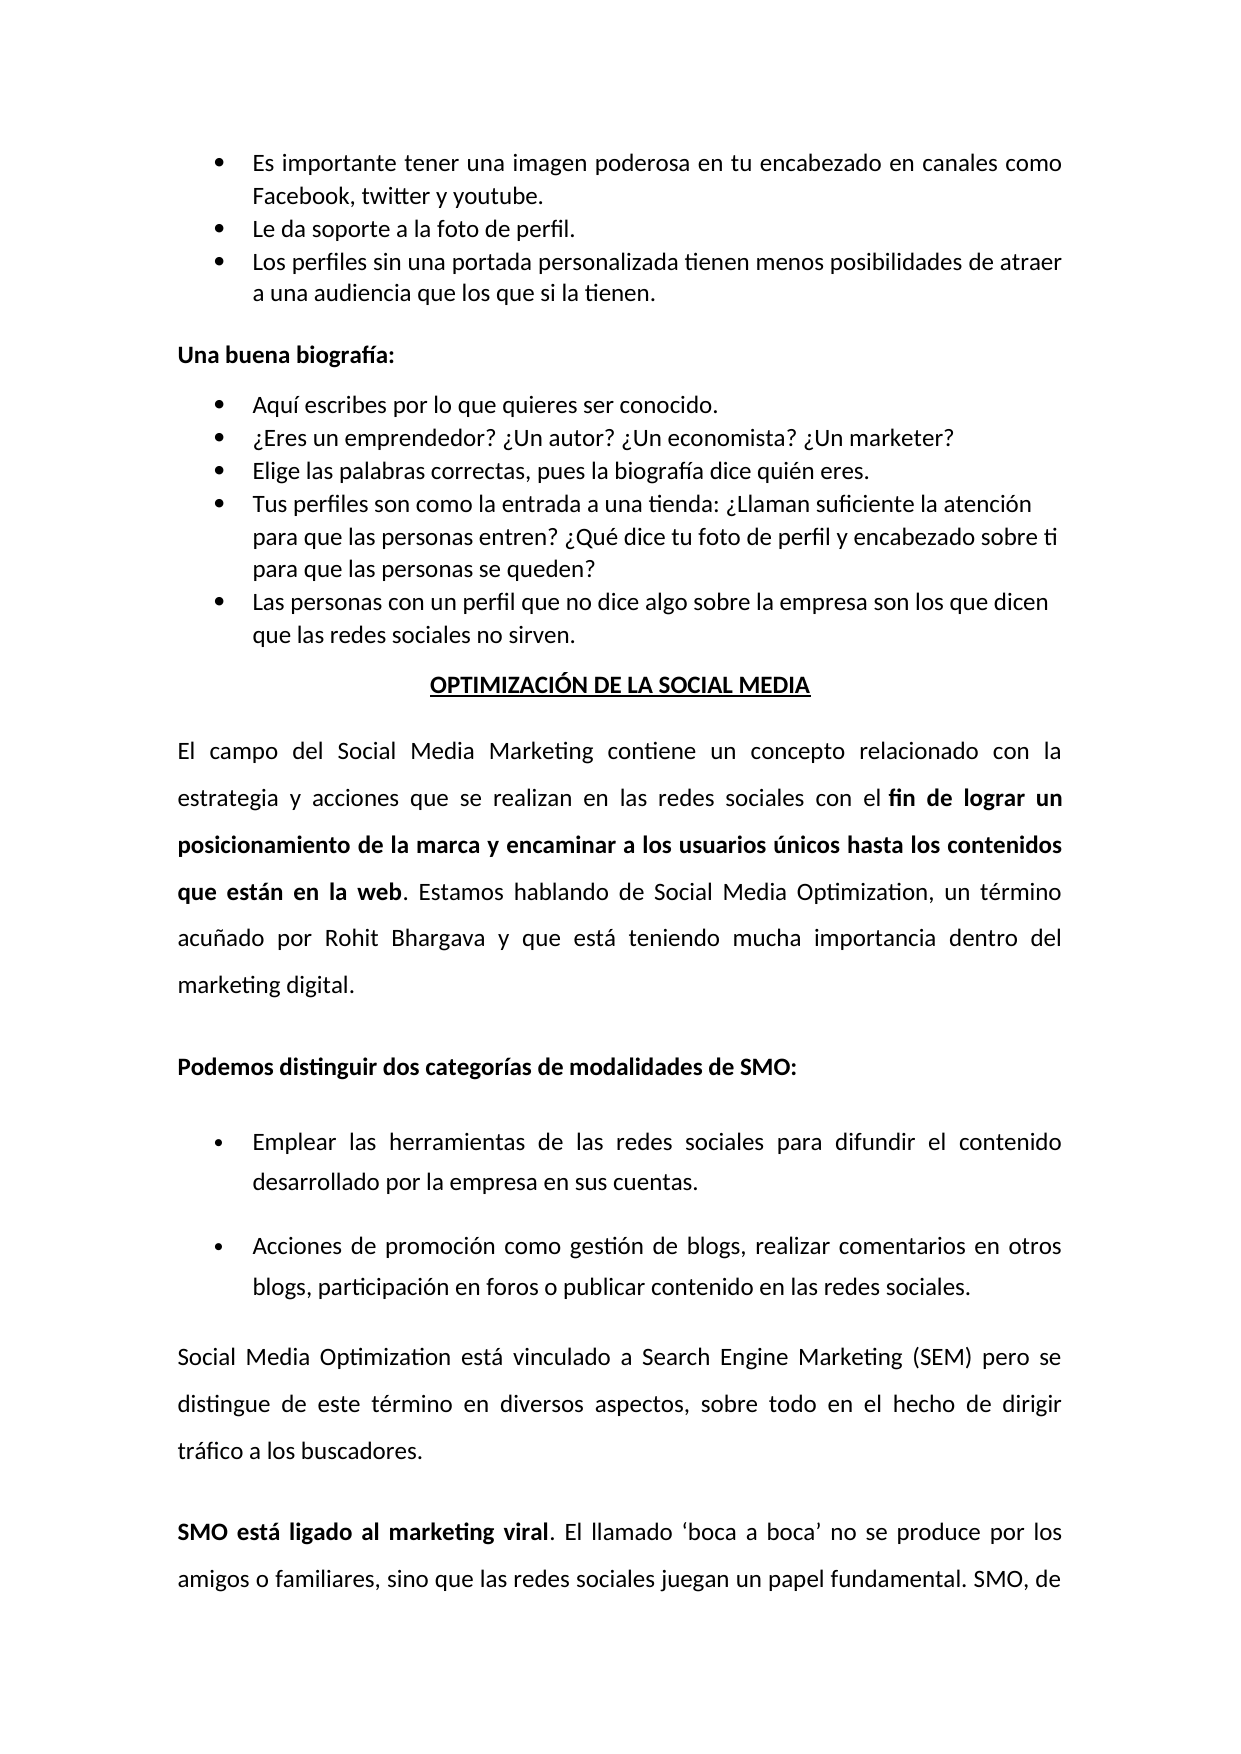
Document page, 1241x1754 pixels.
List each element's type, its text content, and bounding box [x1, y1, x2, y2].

list Le da soporte a la foto de perfil. [215, 213, 1063, 244]
list Tus perfiles son como la entrada a una tienda: ¿Llaman suficiente la atención para que las personas entren? ¿Qué dice tu foto de perfil y encabezado sobre ti para que las personas se queden? [215, 488, 1063, 584]
text OPTIMIZACIÓN DE LA SOCIAL MEDIA [177, 669, 1063, 699]
list ¿Eres un emprendedor? ¿Un autor? ¿Un economista? ¿Un marketer? [215, 422, 1063, 452]
text Social Media Optimization está vinculado a Search Engine Marketing (SEM) pero se distingue de este término en diversos aspectos, sobre todo en el hecho de dirigir tráfico a los buscadores. [177, 1325, 1063, 1466]
list Emplear las herramientas de las redes sociales para difundir el contenido desarrollado por la empresa en sus cuentas. [215, 1116, 1063, 1197]
text Una buena biografía: [177, 339, 1063, 370]
text El campo del Social Media Marketing contiene un concepto relacionado con la estrategia y acciones que se realizan en las redes sociales con el fin de lograr un posicionamiento de la marca y encaminar a los usuarios únicos hasta los contenidos que están en la web. Estamos hablando de Social Media Optimization, un término acuñado por Rohit Bhargava y que está teniendo mucha importancia dentro del marketing digital. [177, 719, 1063, 1000]
list Las personas con un perfil que no dice algo sobre la empresa son los que dicen que las redes sociales no sirven. [215, 587, 1063, 650]
list Elige las palabras correctas, pues la biografía dice quién eres. [215, 455, 1063, 485]
list Acciones de promoción como gestión de blogs, realizar comentarios en otros blogs, participación en foros o publicar contenido en las redes sociales. [215, 1220, 1063, 1301]
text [177, 1500, 1063, 1594]
list Es importante tener una imagen poderosa en tu encabezado en canales como Facebook, twitter y youtube. [215, 148, 1063, 211]
list Aquí escribes por lo que quieres ser conocido. [215, 389, 1063, 419]
text Podemos distinguir dos categorías de modalidades de SMO: [177, 1034, 1063, 1081]
list Los perfiles sin una portada personalizada tienen menos posibilidades de atraer a una audiencia que los que si la tienen. [215, 246, 1063, 307]
